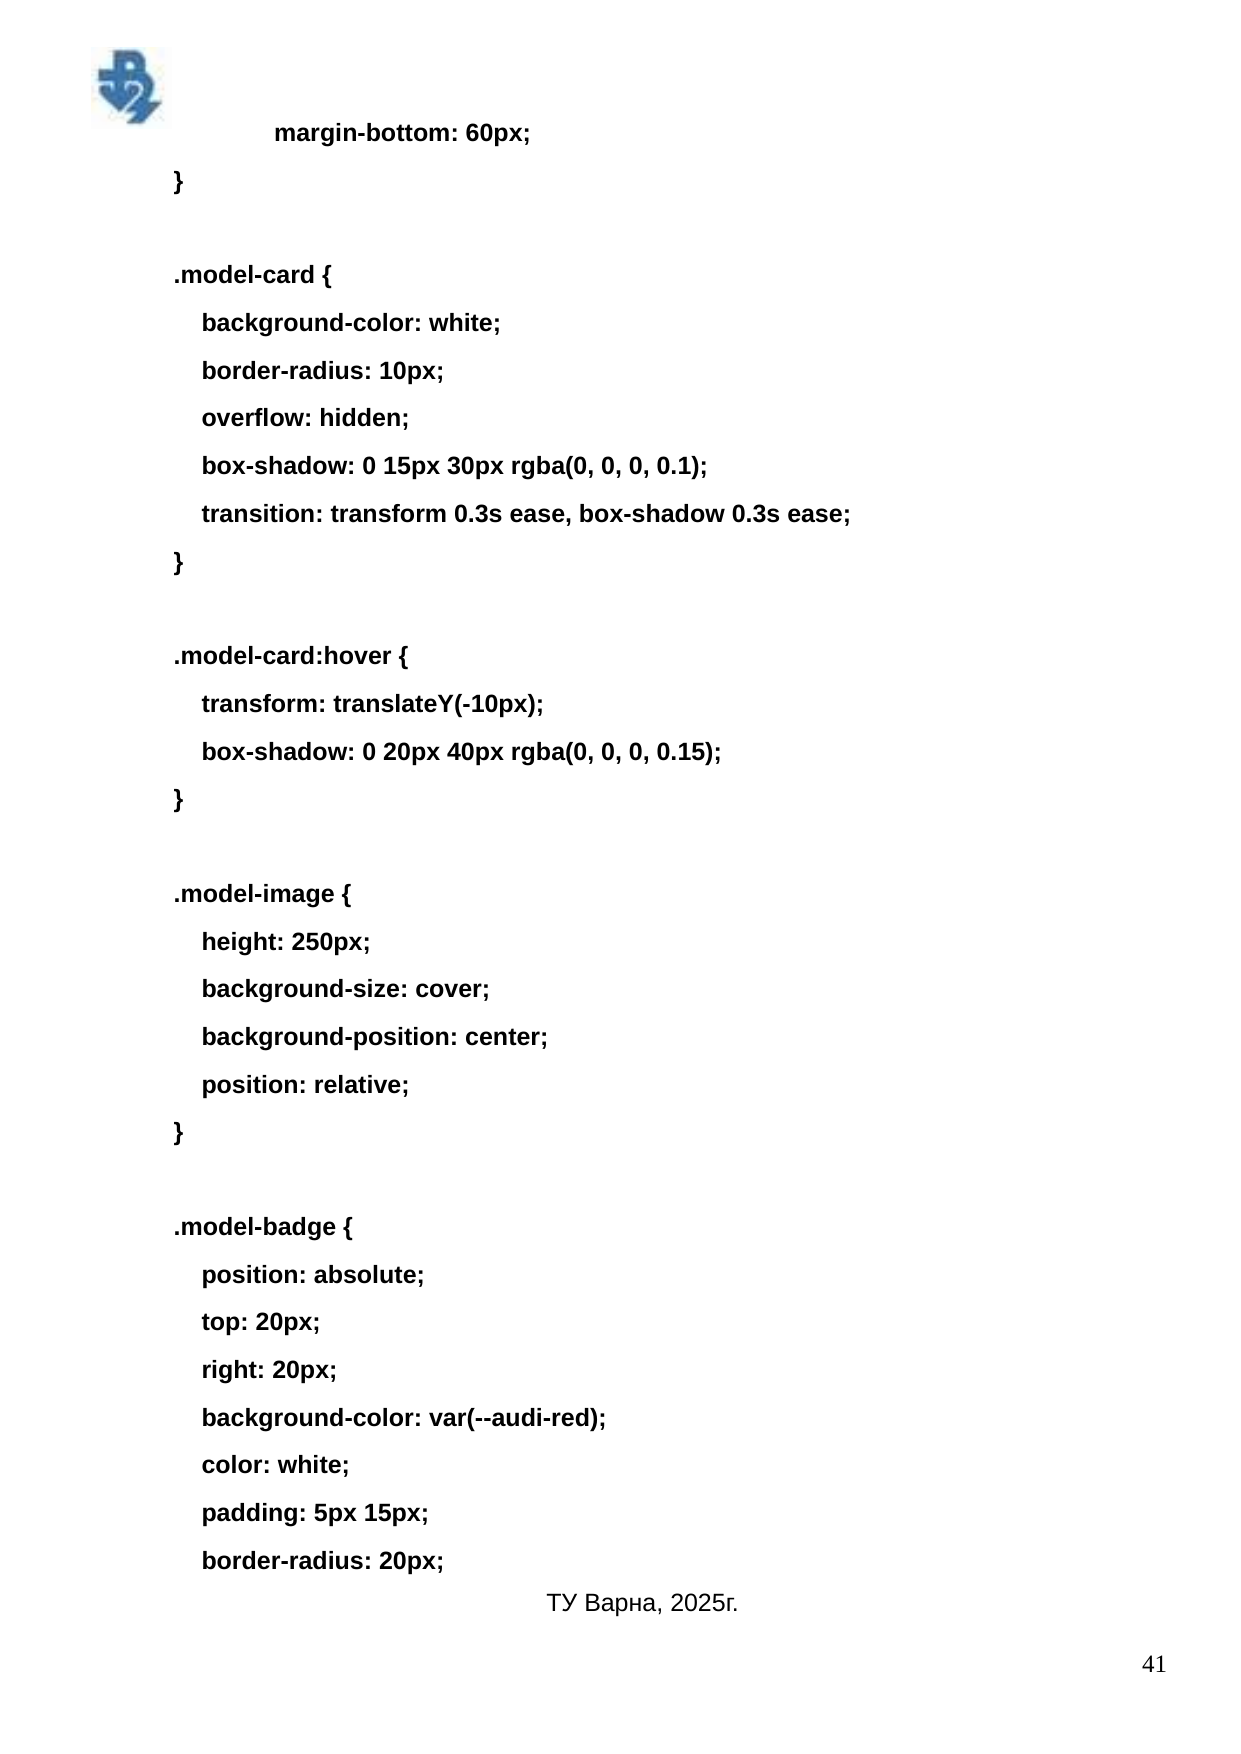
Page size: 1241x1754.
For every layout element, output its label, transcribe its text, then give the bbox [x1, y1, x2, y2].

text } [118, 784, 1186, 813]
text } [118, 166, 1186, 194]
text padding: 5px 15px; [118, 1498, 1186, 1527]
text .model-card:hover { [118, 641, 1186, 670]
text margin-bottom: 60px; [118, 118, 1186, 147]
text box-shadow: 0 15px 30px rgba(0, 0, 0, 0.1); [118, 451, 1186, 480]
text transition: transform 0.3s ease, box-shadow 0.3s ease; [118, 499, 1186, 527]
picture [90, 47, 172, 129]
text height: 250px; [118, 926, 1186, 955]
text top: 20px; [118, 1307, 1186, 1336]
text background-size: cover; [118, 974, 1186, 1003]
text } [118, 1117, 1186, 1146]
text color: white; [118, 1450, 1186, 1479]
text background-color: var(--audi-red); [118, 1403, 1186, 1431]
text border-radius: 10px; [118, 356, 1186, 384]
text right: 20px; [118, 1355, 1186, 1384]
text border-radius: 20px; [118, 1546, 1186, 1574]
text transform: translateY(-10px); [118, 689, 1186, 717]
text background-position: center; [118, 1022, 1186, 1051]
text } [118, 546, 1186, 575]
text .model-card { [118, 260, 1186, 289]
text position: relative; [118, 1069, 1186, 1098]
text .model-badge { [118, 1212, 1186, 1241]
text box-shadow: 0 20px 40px rgba(0, 0, 0, 0.15); [118, 736, 1186, 765]
text background-color: white; [118, 308, 1186, 337]
text .model-image { [118, 879, 1186, 907]
text position: absolute; [118, 1259, 1186, 1288]
text overflow: hidden; [118, 403, 1186, 432]
